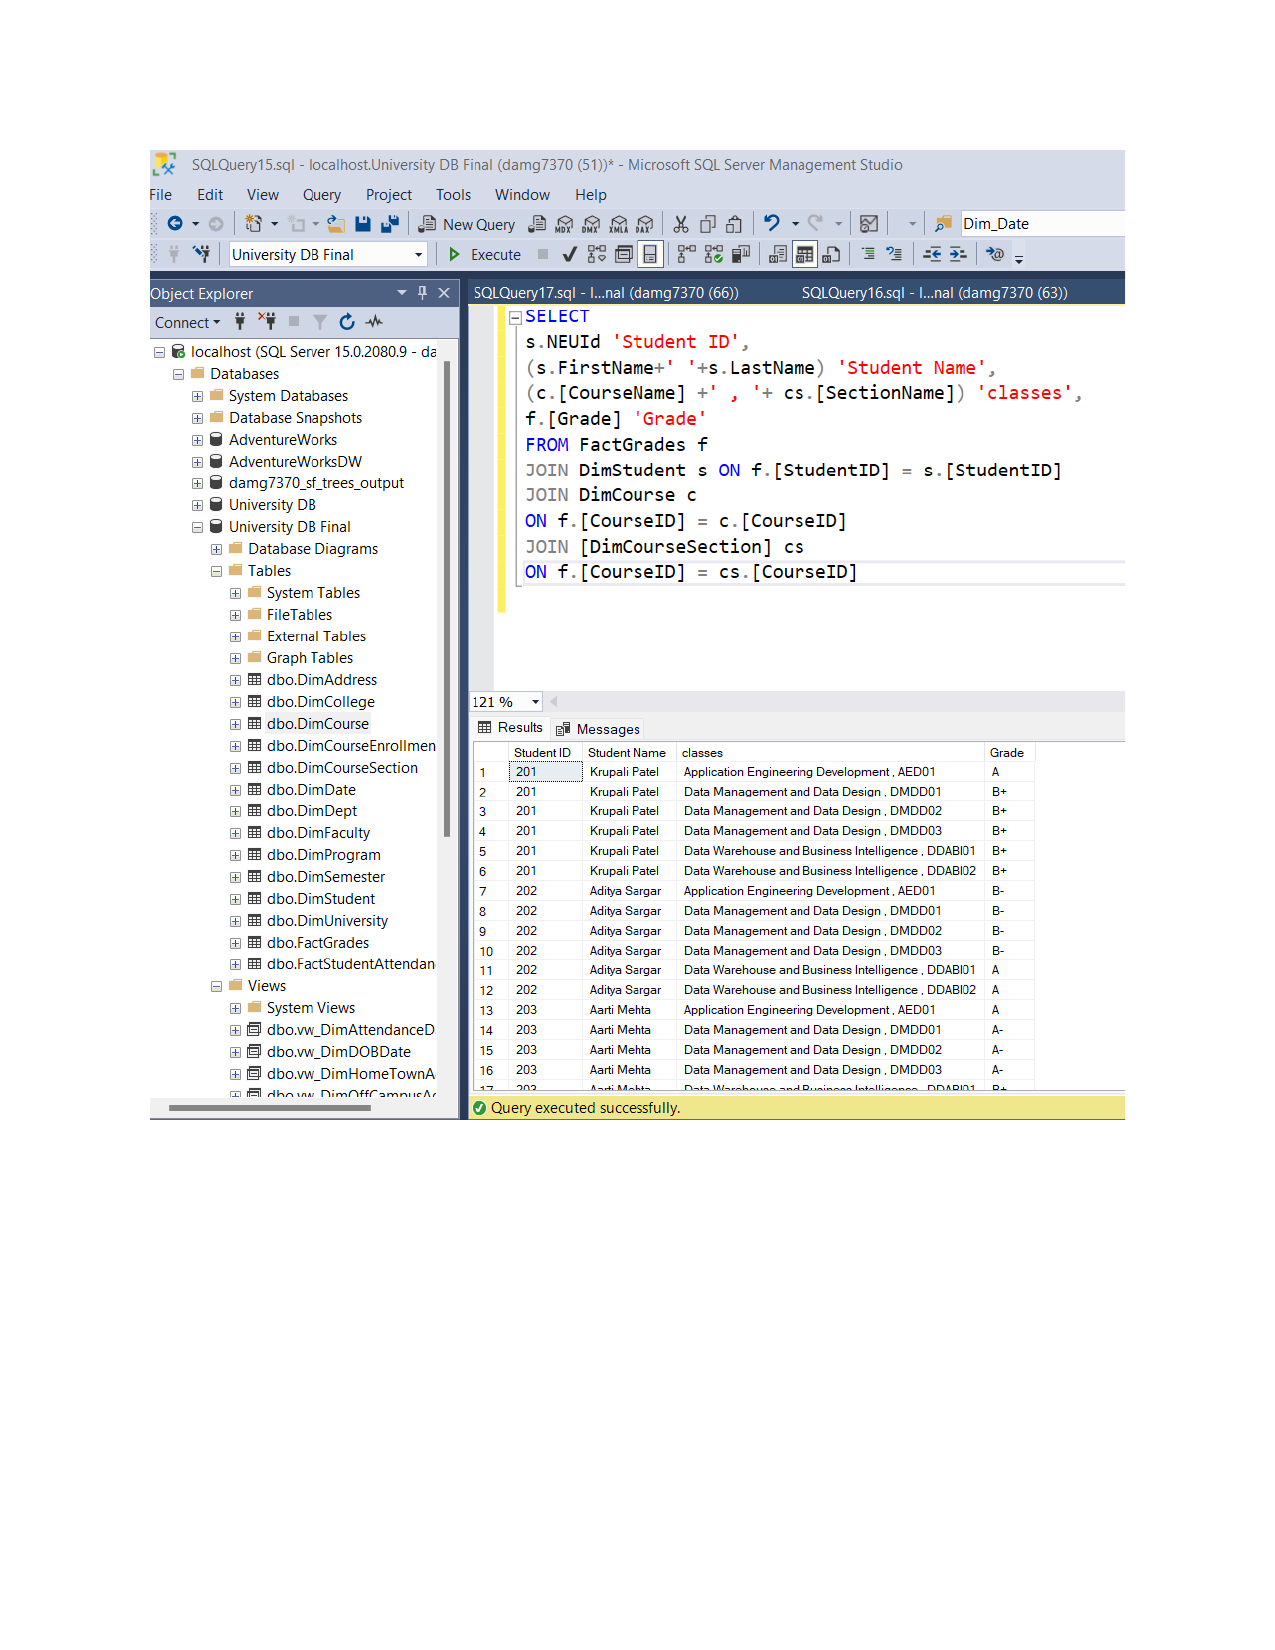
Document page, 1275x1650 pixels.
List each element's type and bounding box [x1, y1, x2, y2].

picture [150, 150, 1125, 1120]
